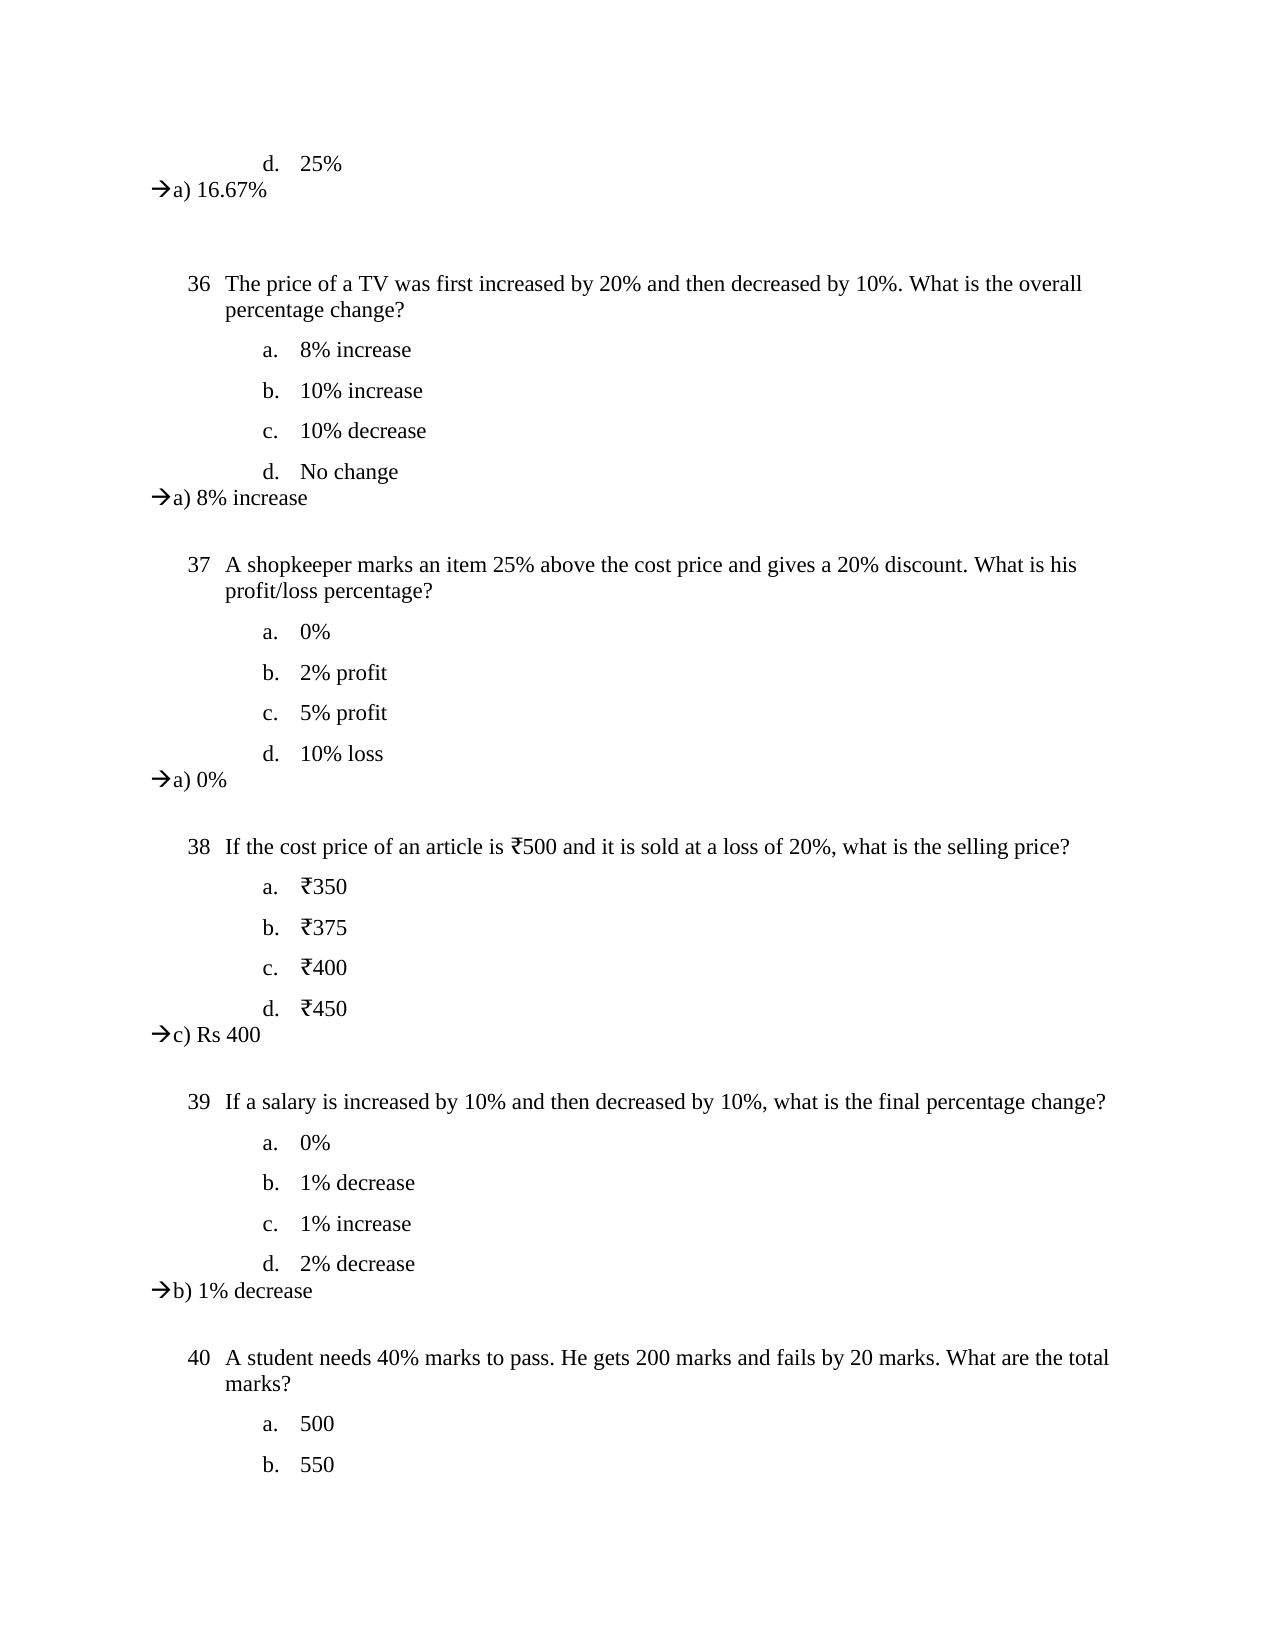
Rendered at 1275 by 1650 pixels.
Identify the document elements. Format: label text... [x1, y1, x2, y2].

text a) 16.67% [150, 176, 1125, 203]
text a) 0% [150, 766, 1125, 792]
list 2% decrease [262, 1250, 1125, 1277]
list A shopkeeper marks an item 25% above the cost price and gives a 20% discount. What is his profit/loss percentage? [187, 551, 1125, 604]
list ₹350 [262, 873, 1125, 900]
list 500 [262, 1410, 1125, 1437]
text b) 1% decrease [150, 1277, 1125, 1303]
list If a salary is increased by 10% and then decreased by 10%, what is the final percentage change? [187, 1088, 1125, 1114]
list If the cost price of an article is ₹500 and it is sold at a loss of 20%, what is the selling price? [187, 833, 1125, 859]
list 2% profit [262, 659, 1125, 685]
text c) Rs 400 [150, 1021, 1125, 1048]
list 5% profit [262, 699, 1125, 726]
list ₹375 [262, 914, 1125, 940]
list 10% loss [262, 740, 1125, 766]
list 1% decrease [262, 1169, 1125, 1196]
list 10% increase [262, 377, 1125, 403]
list 8% increase [262, 336, 1125, 363]
list ₹450 [262, 995, 1125, 1021]
text a) 8% increase [150, 484, 1125, 511]
list The price of a TV was first increased by 20% and then decreased by 10%. What is the overall percentage change? [187, 269, 1125, 322]
list No change [262, 458, 1125, 484]
list 1% increase [262, 1210, 1125, 1236]
list 25% [262, 150, 1125, 176]
list A student needs 40% marks to pass. He gets 200 marks and fails by 20 marks. What are the total marks? [187, 1343, 1125, 1396]
list 0% [262, 1129, 1125, 1155]
list 550 [262, 1451, 1125, 1477]
list ₹400 [262, 954, 1125, 981]
list 0% [262, 618, 1125, 644]
list 10% decrease [262, 417, 1125, 444]
